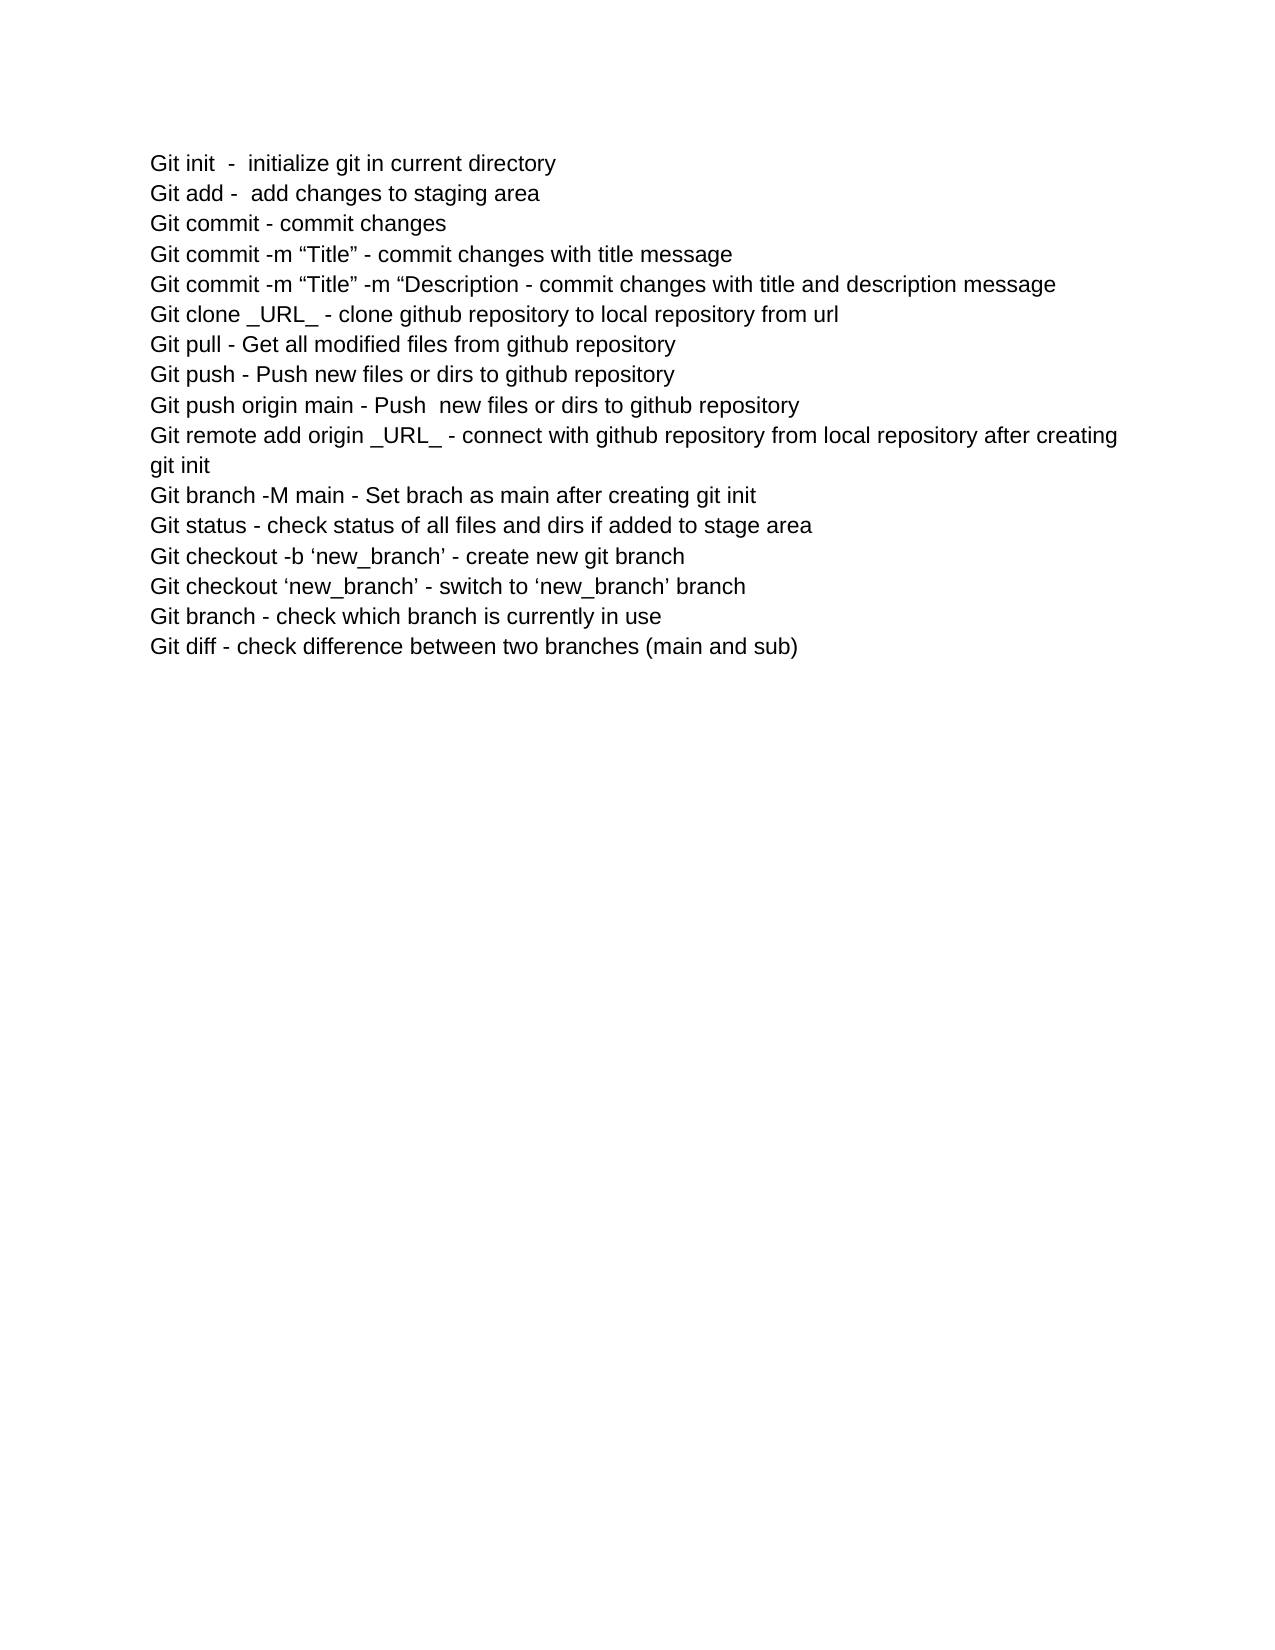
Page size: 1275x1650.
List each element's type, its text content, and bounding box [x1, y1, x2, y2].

text Git remote add origin _URL_ - connect with github repository from local repository after creating git init [150, 422, 1125, 478]
text Git status - check status of all files and dirs if added to stage area [150, 512, 1125, 539]
text Git init - initialize git in current directory [150, 150, 1125, 176]
text Git checkout -b ‘new_branch’ - create new git branch [150, 543, 1125, 569]
text Git add - add changes to staging area [150, 180, 1125, 207]
text Git branch -M main - Set brach as main after creating git init [150, 482, 1125, 509]
text Git push origin main - Push new files or dirs to github repository [150, 392, 1125, 418]
text Git checkout ‘new_branch’ - switch to ‘new_branch’ branch [150, 573, 1125, 599]
text Git commit -m “Title” - commit changes with title message [150, 241, 1125, 267]
text Git commit -m “Title” -m “Description - commit changes with title and description message [150, 271, 1125, 297]
text Git push - Push new files or dirs to github repository [150, 361, 1125, 388]
text Git pull - Get all modified files from github repository [150, 331, 1125, 358]
text Git branch - check which branch is currently in use [150, 603, 1125, 629]
text Git commit - commit changes [150, 210, 1125, 237]
text Git clone _URL_ - clone github repository to local repository from url [150, 301, 1125, 327]
text Git diff - check difference between two branches (main and sub) [150, 633, 1125, 660]
